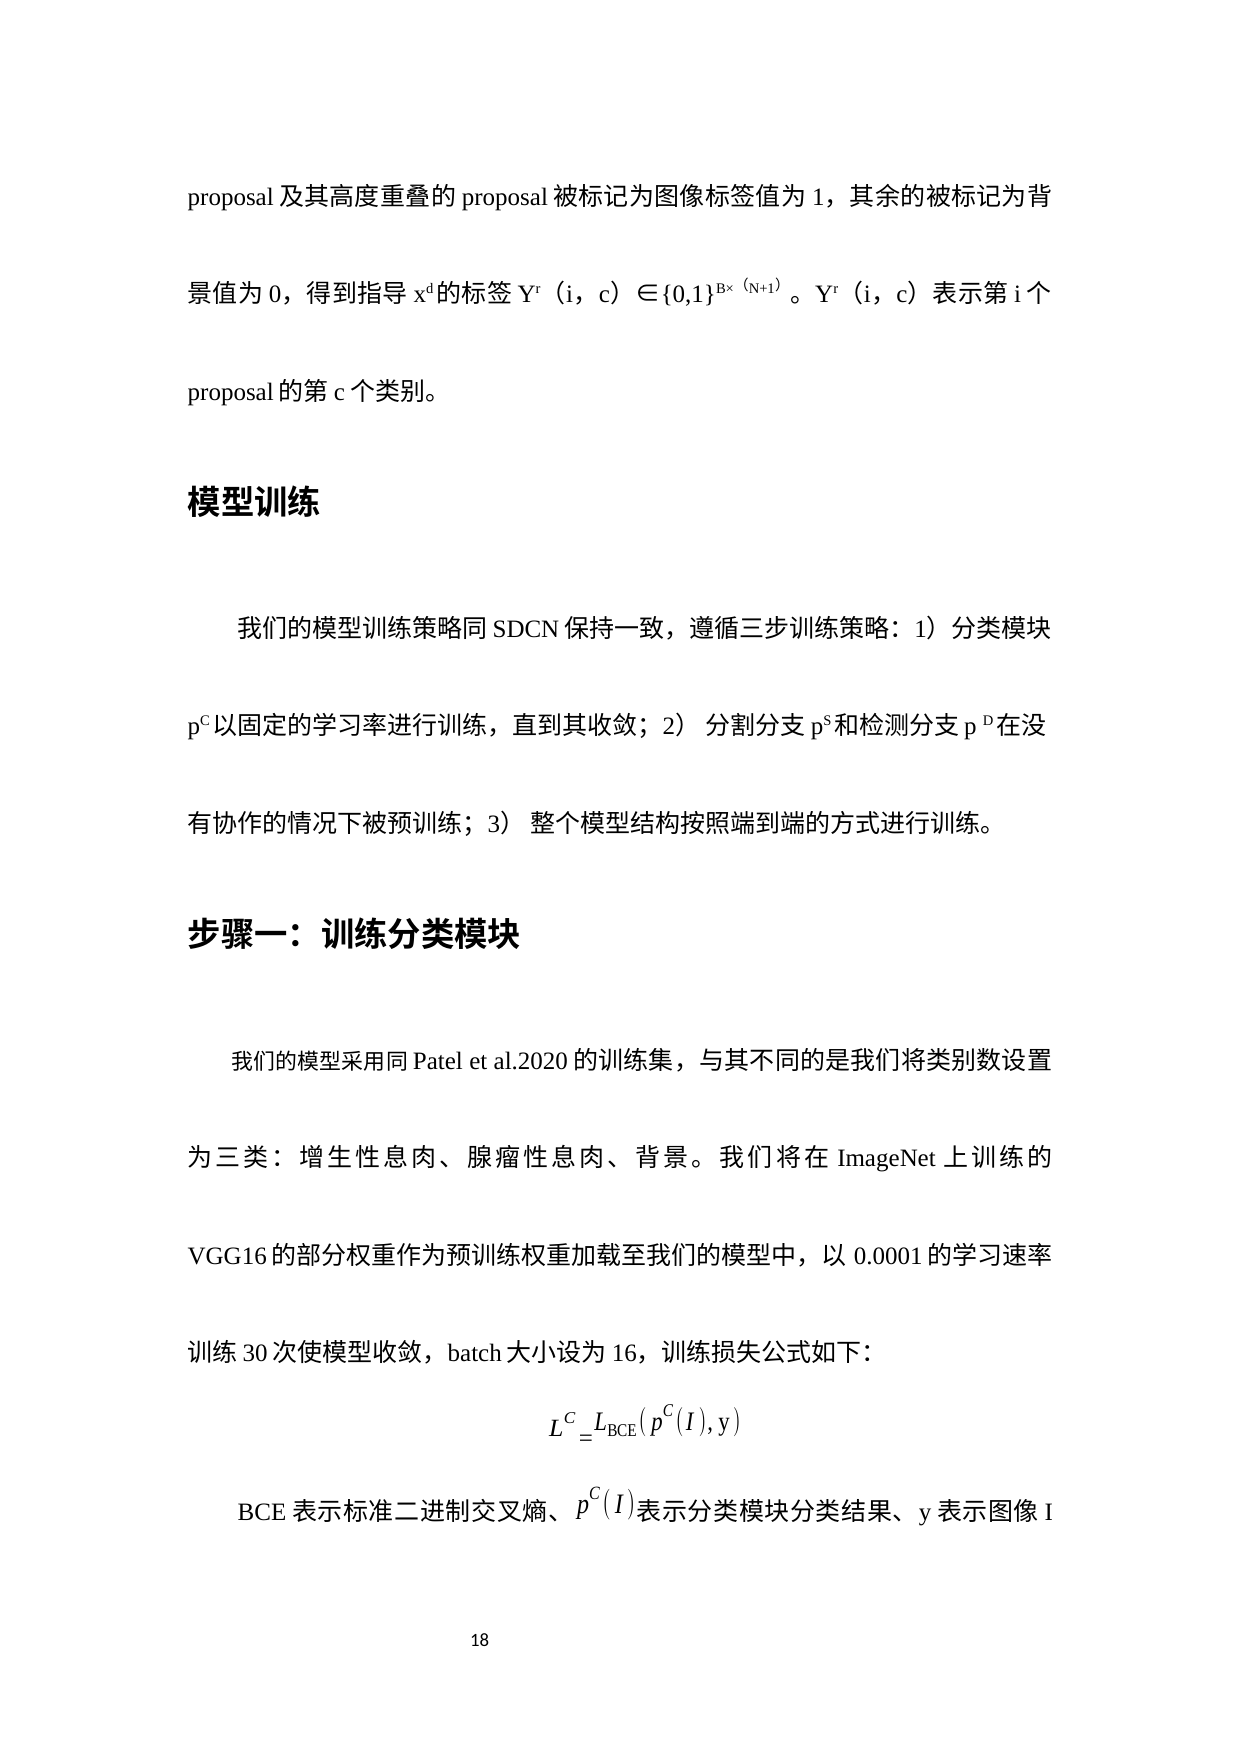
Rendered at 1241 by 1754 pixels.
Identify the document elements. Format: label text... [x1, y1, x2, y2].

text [187, 162, 1053, 422]
subtitle 步骤一：训练分类模块 [187, 899, 1053, 964]
text 我们的模型采用同Patel et al.2020的训练集，与其不同的是我们将类别数设置为三类：增生性息肉、腺瘤性息肉、背景。我们将在ImageNet上训练的VGG16的部分权重作为预训练权重加载至我们的模型中，以0.0001的学习速率训练30次使模型收敛，batch大小设为16，训练损失公式如下： [187, 1026, 1053, 1383]
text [187, 1483, 1053, 1548]
text = [187, 1402, 1053, 1467]
subtitle 模型训练 [187, 467, 1053, 532]
text 我们的模型训练策略同SDCN保持一致，遵循三步训练策略：1）分类模块pC以固定的学习率进行训练，直到其收敛；2） 分割分支pS和检测分支p D在没有协作的情况下被预训练；3） 整个模型结构按照端到端的方式进行训练。 [187, 594, 1053, 854]
